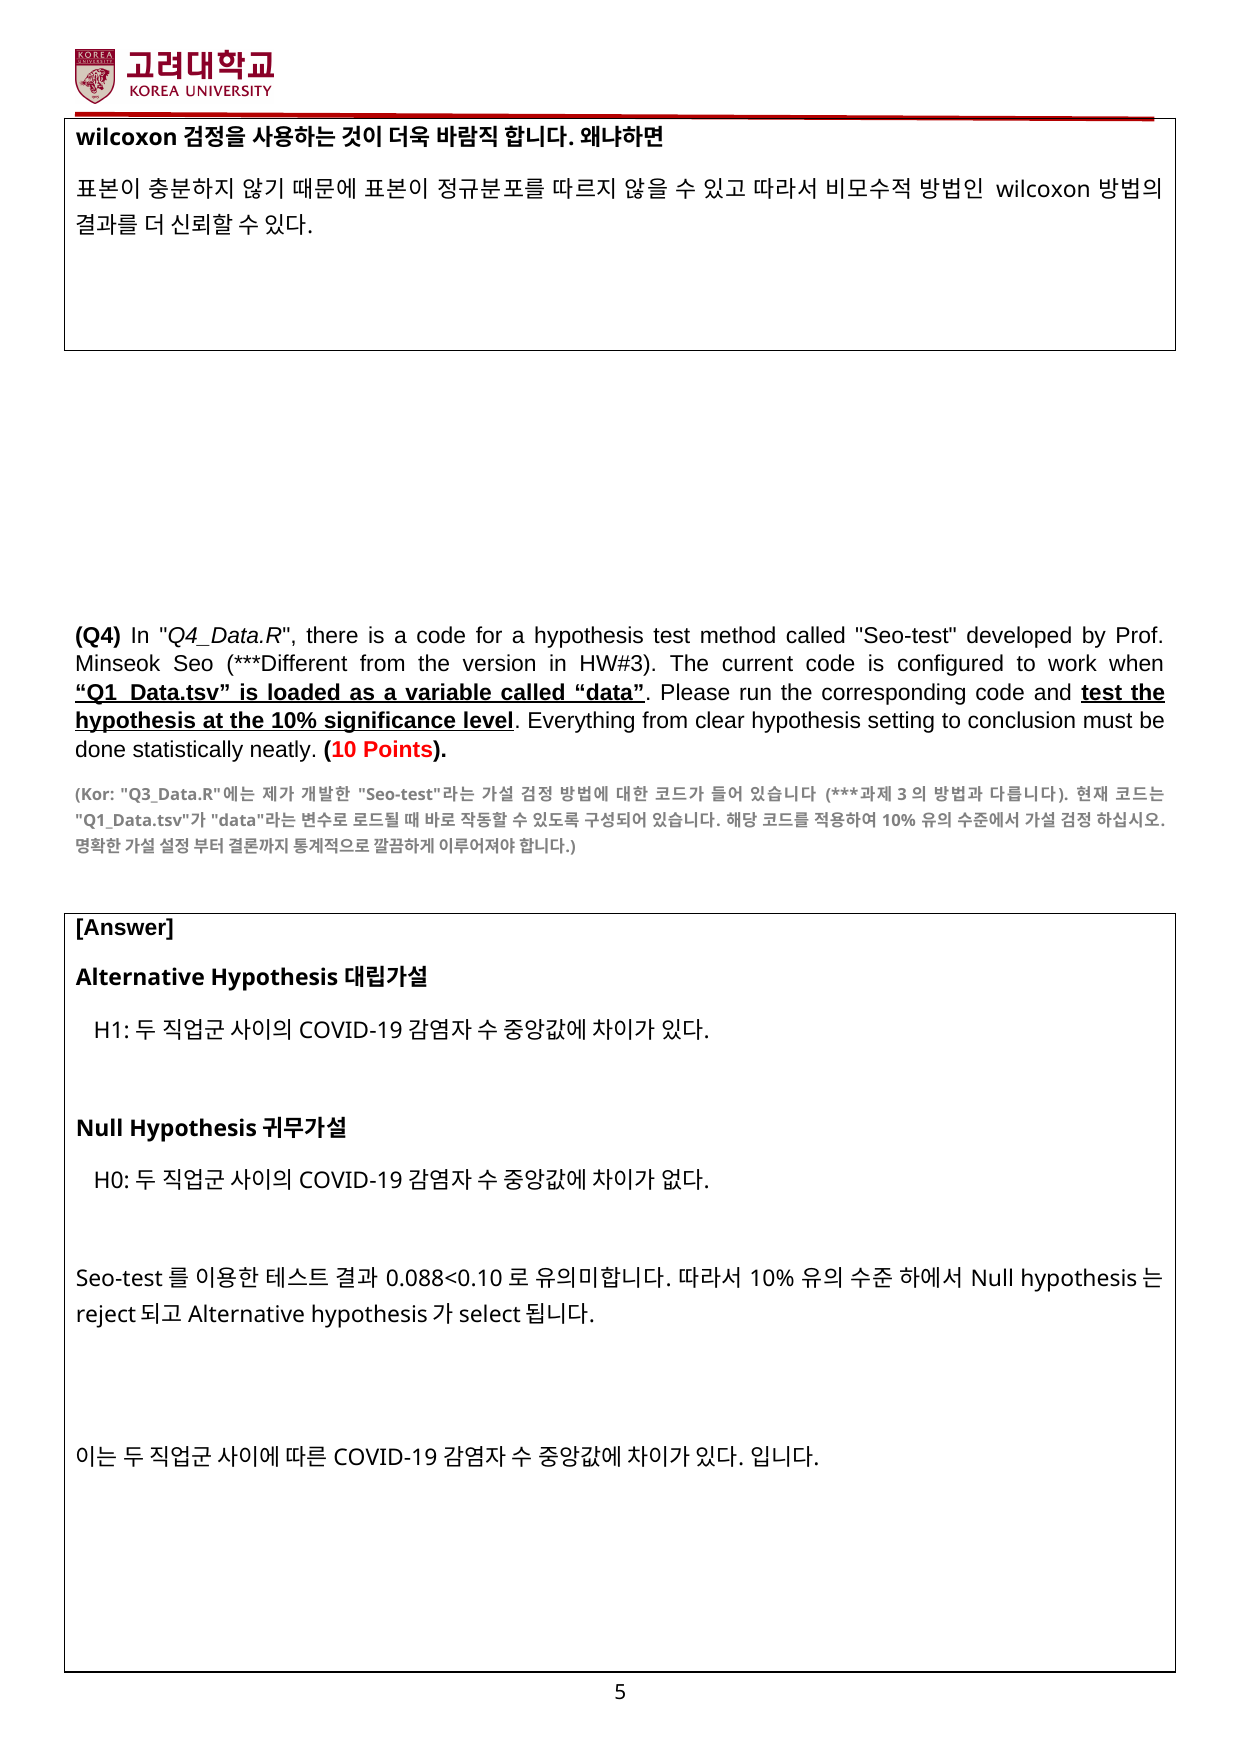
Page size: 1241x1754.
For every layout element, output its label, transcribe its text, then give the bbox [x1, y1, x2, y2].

picture [75, 49, 274, 104]
table_header [Answer] [65, 119, 1175, 350]
text (Q4) In "Q4_Data.R", there is a code for a hypothesis test method called "Seo-test" developed by Prof. Minseok Seo (***Different from the version in HW#3). The current code is configured to work when “Q1_Data.tsv” is loaded as a variable called “data”. Please run the corresponding code and test the hypothesis at the 10% significance level. Everything from clear hypothesis setting to conclusion must be done statistically neatly. (10 Points). [75, 622, 1165, 762]
table_header [Answer] [65, 914, 1175, 1671]
